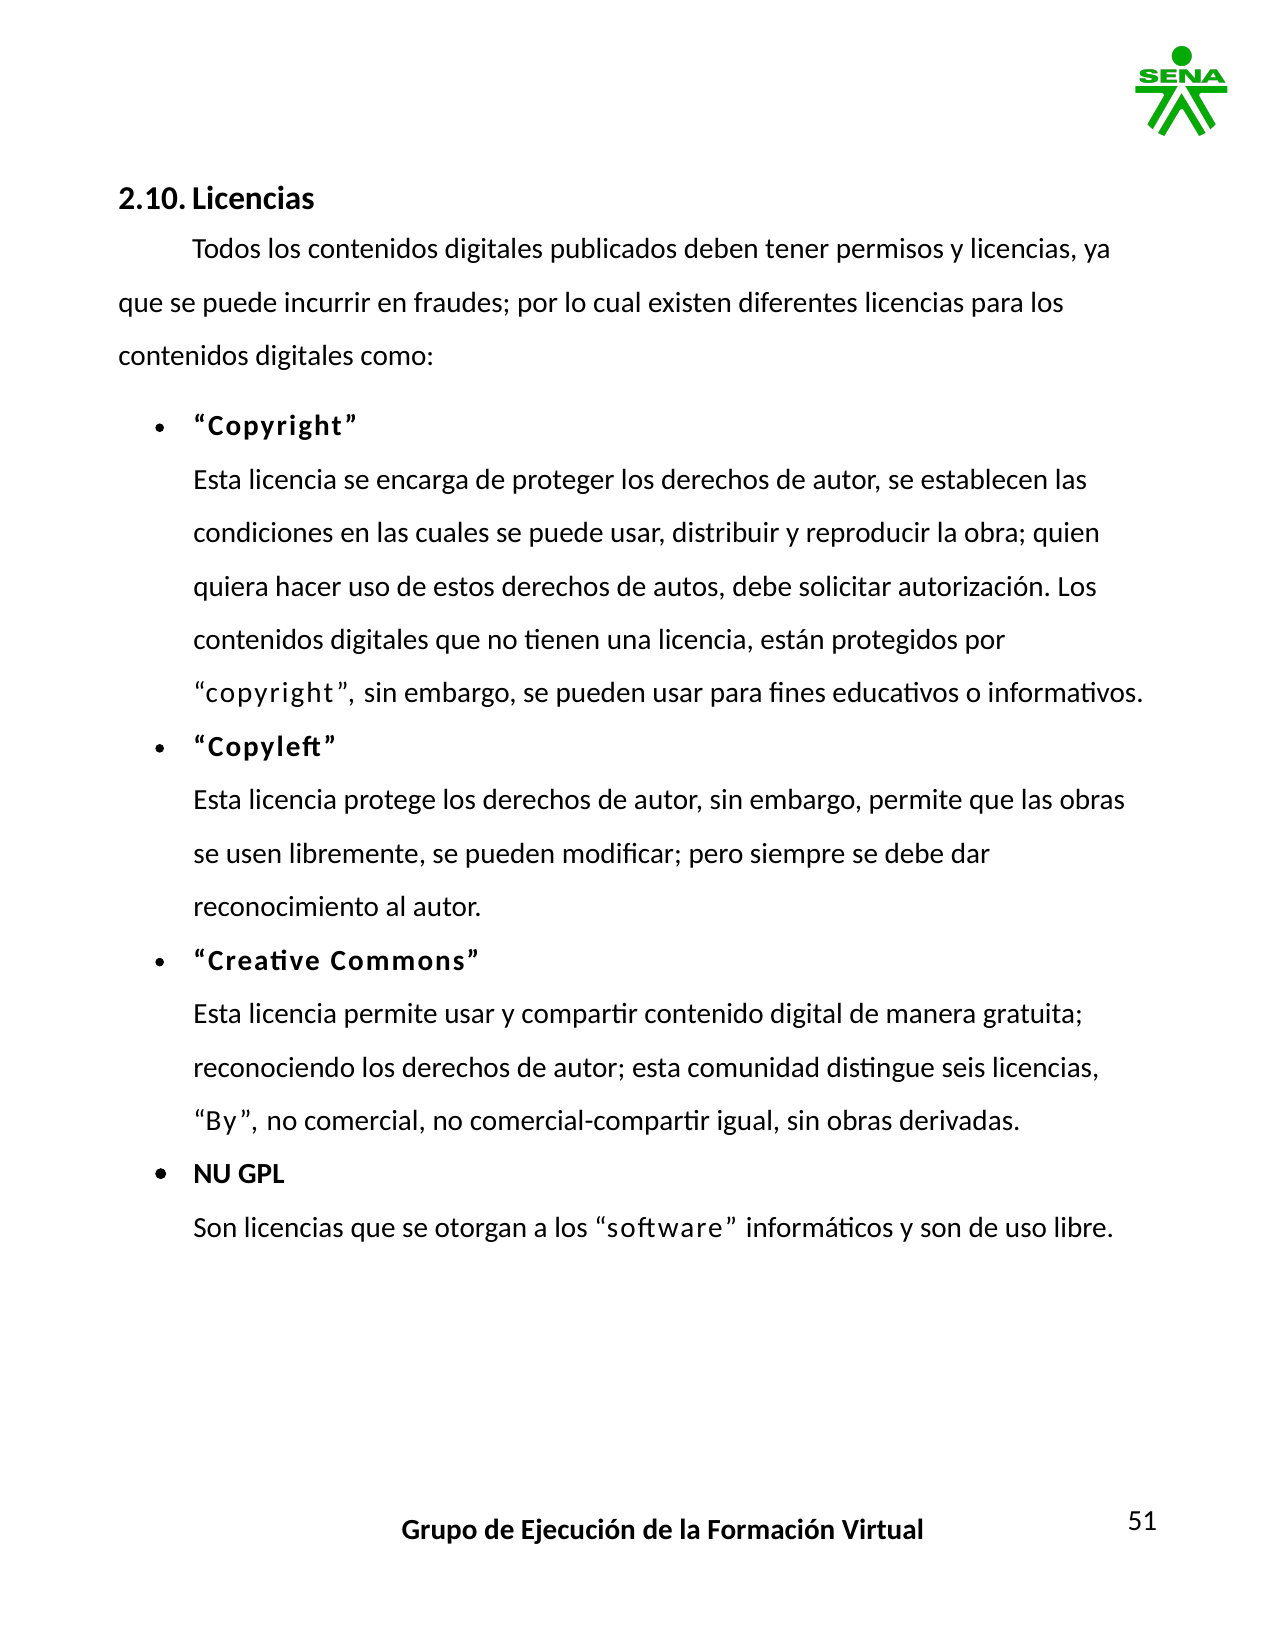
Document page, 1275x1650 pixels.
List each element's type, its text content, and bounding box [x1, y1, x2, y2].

list “Copyright” [156, 407, 1157, 443]
list Esta licencia permite usar y compartir contenido digital de manera gratuita; reconociendo los derechos de autor; esta comunidad distingue seis licencias, “By”, no comercial, no comercial-compartir igual, sin obras derivadas. [193, 995, 1157, 1138]
picture [1135, 46, 1228, 136]
list “Copyleft” [156, 728, 1157, 764]
list Esta licencia protege los derechos de autor, sin embargo, permite que las obras se usen libremente, se pueden modificar; pero siempre se debe dar reconocimiento al autor. [193, 781, 1157, 924]
text Todos los contenidos digitales publicados deben tener permisos y licencias, ya que se puede incurrir en fraudes; por lo cual existen diferentes licencias para los contenidos digitales como: [118, 230, 1157, 373]
subtitle Licencias [118, 177, 1157, 218]
list Esta licencia se encarga de proteger los derechos de autor, se establecen las condiciones en las cuales se puede usar, distribuir y reproducir la obra; quien quiera hacer uso de estos derechos de autos, debe solicitar autorización. Los contenidos digitales que no tienen una licencia, están protegidos por “copyright”, sin embargo, se pueden usar para fines educativos o informativos. [193, 461, 1157, 710]
list NU GPL [156, 1156, 1157, 1191]
list “Creative Commons” [156, 942, 1157, 977]
list Son licencias que se otorgan a los “software” informáticos y son de uso libre. [193, 1209, 1157, 1244]
